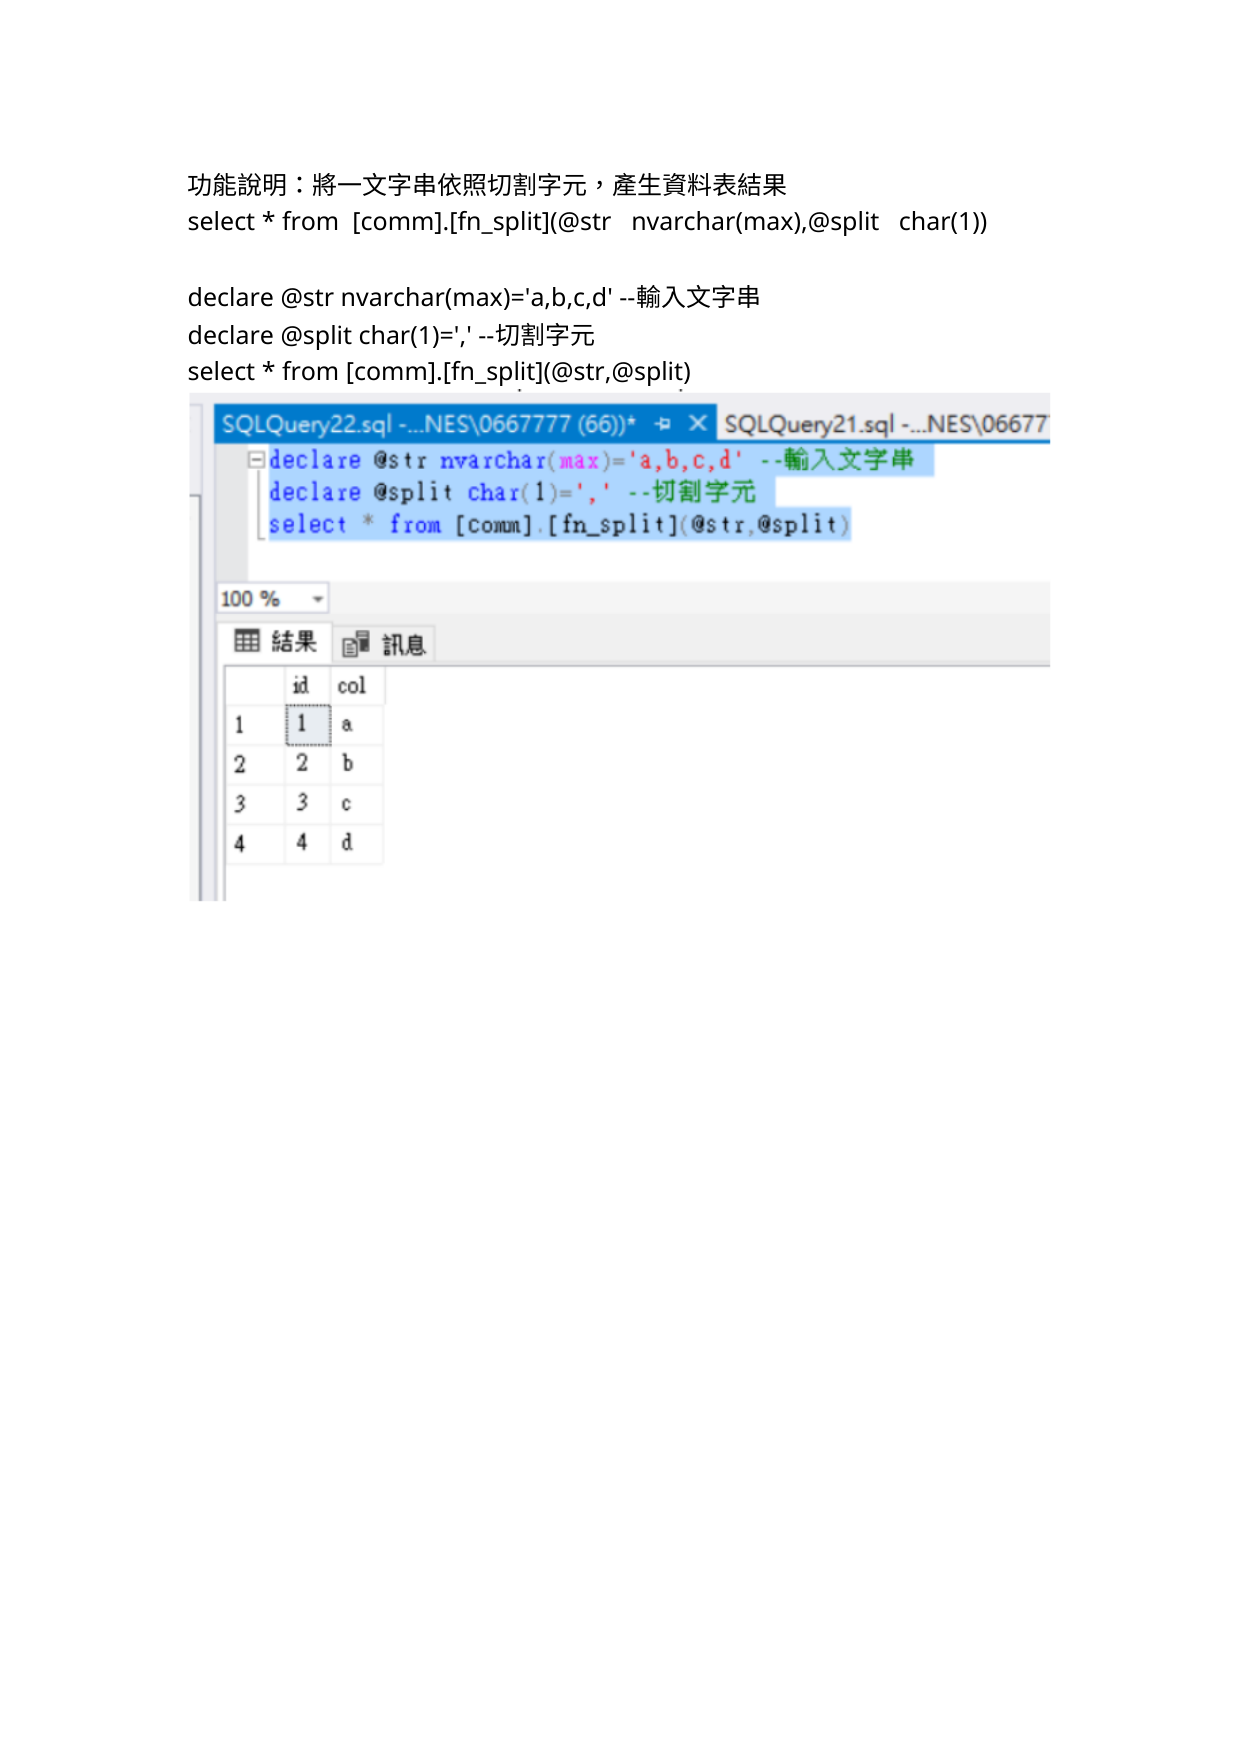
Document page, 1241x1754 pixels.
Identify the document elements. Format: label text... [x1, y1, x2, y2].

text declare @str nvarchar(max)='a,b,c,d' --輸入文字串 declare @split char(1)=',' --切割字元 select * from [comm].[fn_split](@str,@split) [187, 277, 1053, 389]
text 功能說明：將一文字串依照切割字元，產生資料表結果 [187, 164, 1053, 202]
picture [187, 389, 1053, 908]
text select * from [comm].[fn_split](@str nvarchar(max),@split char(1)) [187, 202, 1053, 239]
